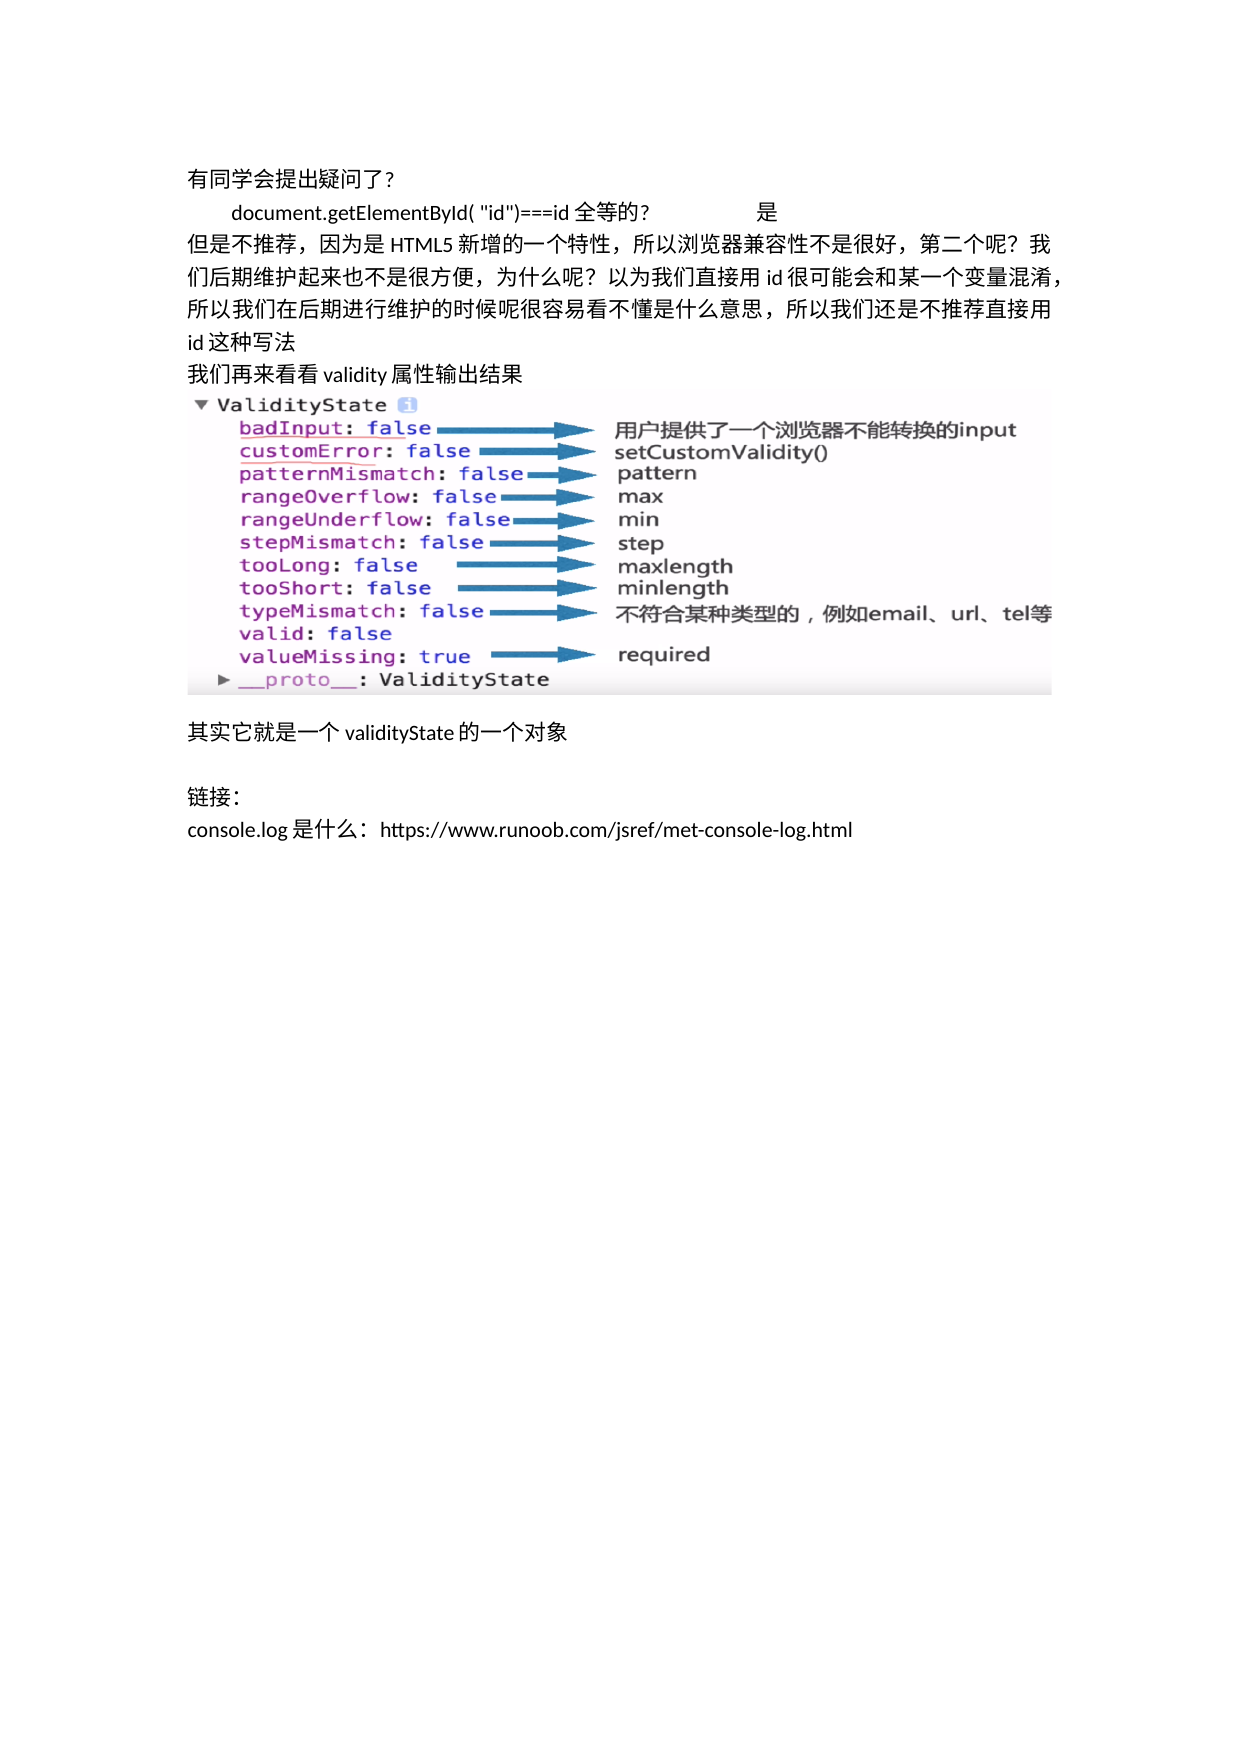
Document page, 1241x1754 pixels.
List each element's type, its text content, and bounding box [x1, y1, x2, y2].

list 但是不推荐，因为是HTML5新增的一个特性，所以浏览器兼容性不是很好，第二个呢？我们后期维护起来也不是很方便，为什么呢？以为我们直接用id很可能会和某一个变量混淆，所以我们在后期进行维护的时候呢很容易看不懂是什么意思，所以我们还是不推荐直接用id这种写法 [187, 227, 1053, 357]
picture [187, 389, 1052, 695]
list 我们再来看看validity属性输出结果 [187, 357, 1053, 389]
list 链接： [187, 779, 1053, 812]
list 其实它就是一个validityState的一个对象 [187, 714, 1053, 747]
list console.log是什么：https://www.runoob.com/jsref/met-console-log.html [187, 812, 1053, 844]
list document.getElementById( "id")===id全等的? 是 [187, 194, 1053, 227]
list 有同学会提出疑问了? [187, 162, 1053, 194]
